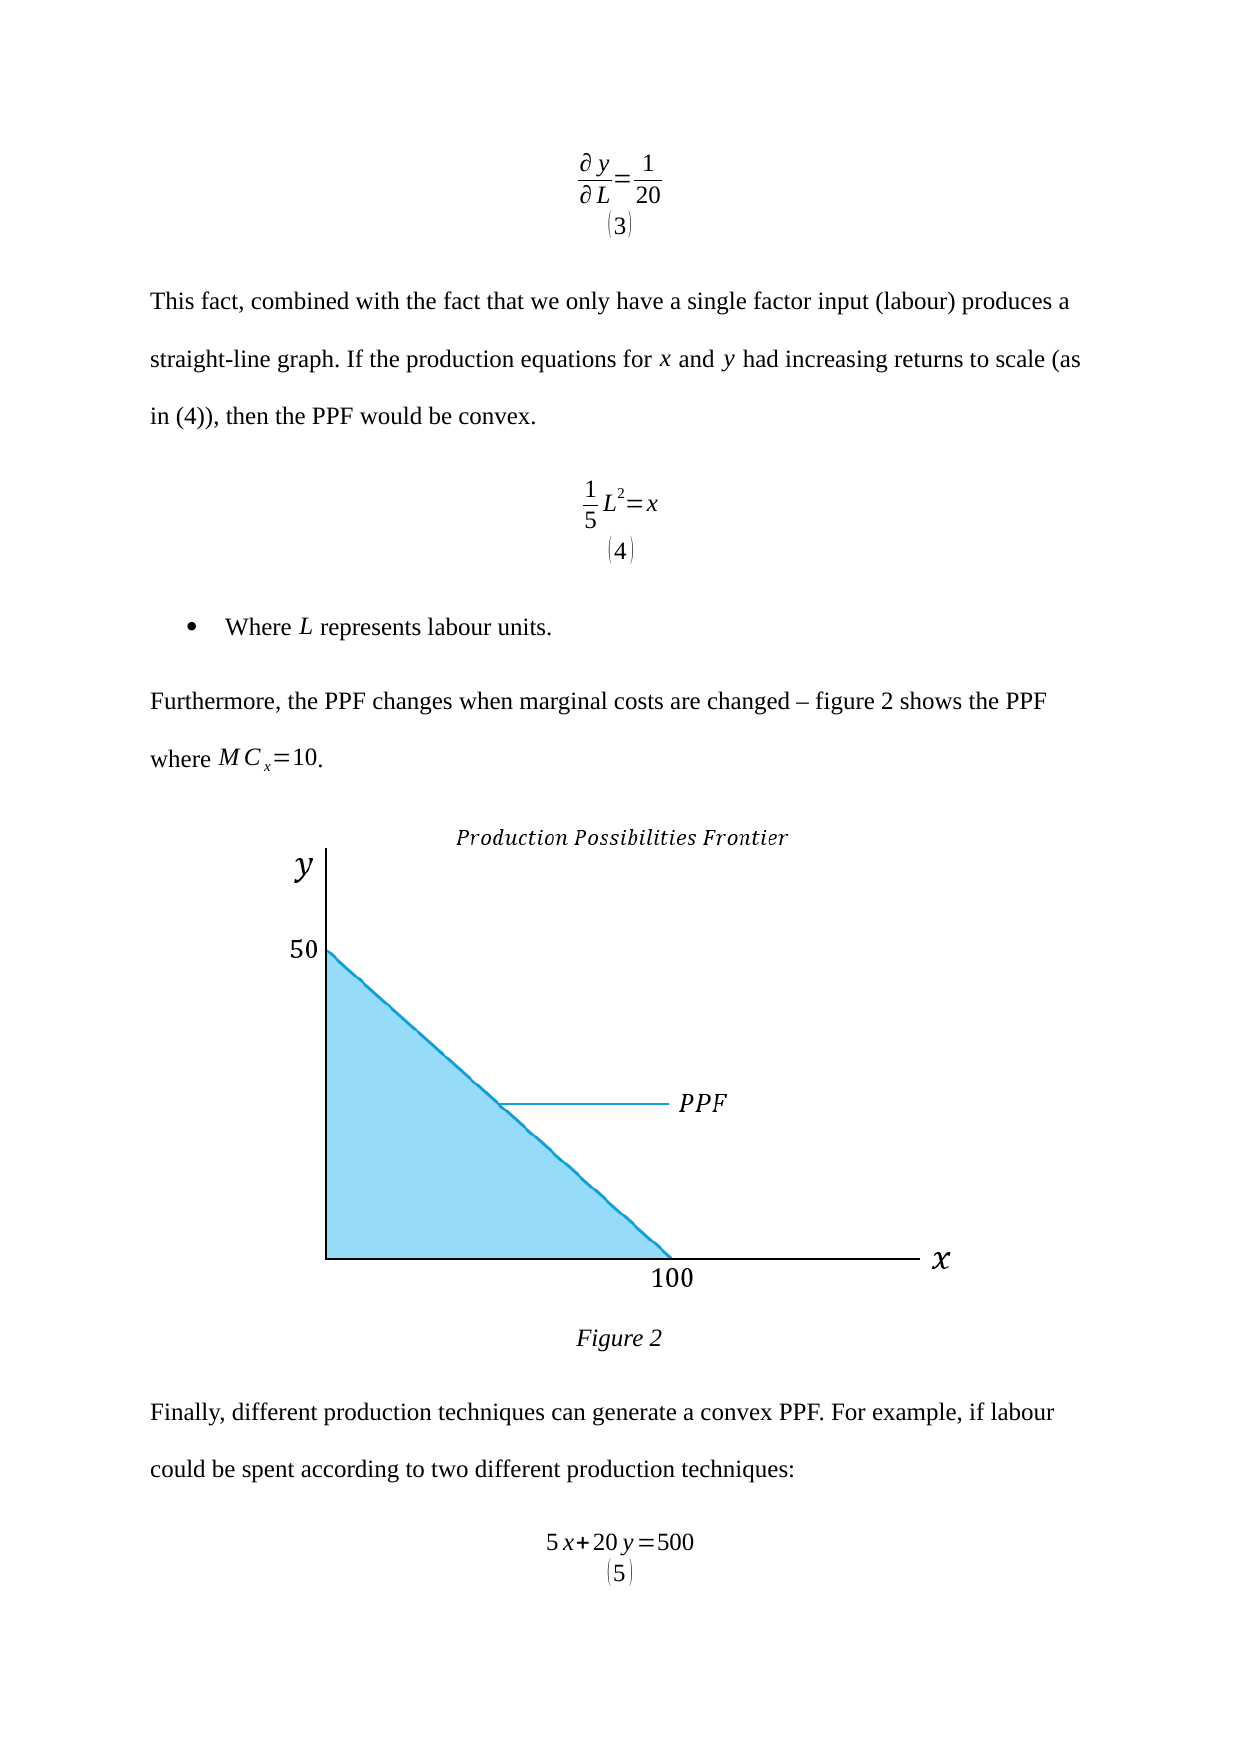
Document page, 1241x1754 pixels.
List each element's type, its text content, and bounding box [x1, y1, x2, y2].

picture [282, 820, 959, 1294]
text Figure 2 [150, 1323, 1090, 1352]
text Furthermore, the PPF changes when marginal costs are changed – figure 2 shows the PPF where . [150, 686, 1090, 775]
text This fact, combined with the fact that we only have a single factor input (labour) produces a straight-line graph. If the production equations for and had increasing returns to scale (as in (4)), then the PPF would be convex. [150, 286, 1090, 430]
list Where represents labour units. [187, 612, 1090, 640]
text Finally, different production techniques can generate a convex PPF. For example, if labour could be spent according to two different production techniques: [150, 1397, 1090, 1483]
